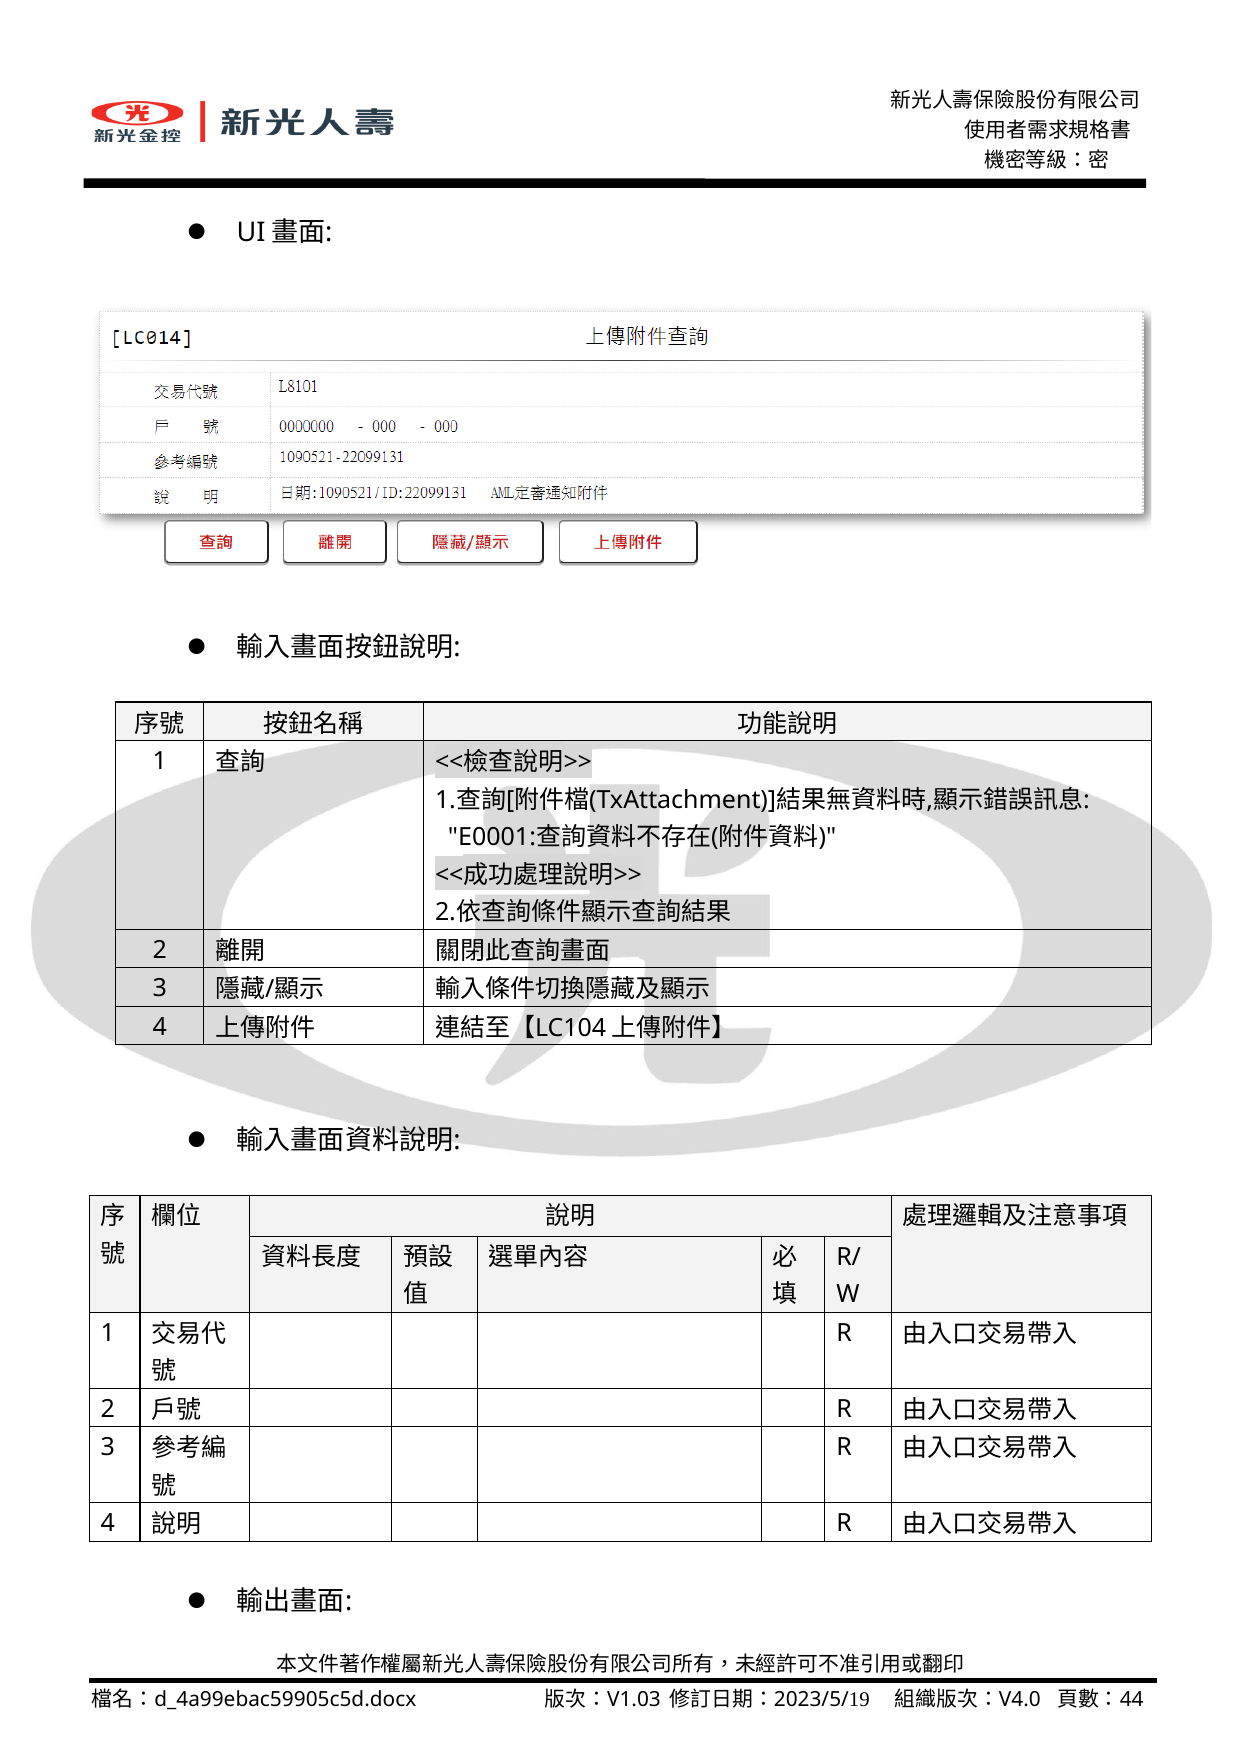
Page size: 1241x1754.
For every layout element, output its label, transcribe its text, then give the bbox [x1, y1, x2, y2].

table_cell 1 [116, 741, 203, 928]
table_cell 2 [116, 930, 203, 967]
table_cell [762, 1313, 824, 1388]
table_cell [250, 1389, 391, 1426]
table_cell 由入口交易帶入 [892, 1427, 1151, 1502]
table_header 說明 [250, 1196, 891, 1236]
table_cell 隱藏/顯示 [204, 968, 423, 1006]
table_header 欄位 [141, 1196, 249, 1312]
table_cell [762, 1427, 824, 1502]
table_cell [250, 1503, 391, 1541]
table_header 序號 [116, 703, 203, 740]
table_cell 2 [90, 1389, 139, 1426]
picture [88, 305, 1152, 569]
table_cell 由入口交易帶入 [892, 1313, 1151, 1388]
table_cell 3 [90, 1427, 139, 1502]
table_cell R [825, 1313, 891, 1388]
table_cell 輸入條件切換隱藏及顯示 [424, 968, 1151, 1006]
table_cell 由入口交易帶入 [892, 1389, 1151, 1426]
table_cell 必填 [762, 1237, 824, 1312]
table_cell 上傳附件 [204, 1007, 423, 1044]
table_cell [392, 1313, 477, 1388]
table_cell R [825, 1503, 891, 1541]
table_cell [250, 1313, 391, 1388]
list 輸入畫面按鈕說明: [186, 624, 1152, 664]
table_cell 連結至【LC104上傳附件】 [424, 1007, 1151, 1044]
table_cell [478, 1427, 761, 1502]
table_cell 參考編號 [141, 1427, 249, 1502]
picture [25, 709, 1215, 1163]
table_cell [392, 1427, 477, 1502]
table_header 按鈕名稱 [204, 703, 423, 740]
table_cell 戶號 [141, 1389, 249, 1426]
table_cell 說明 [141, 1503, 249, 1541]
table_cell R/W [825, 1237, 891, 1312]
table_cell 4 [116, 1007, 203, 1044]
table_cell 交易代號 [141, 1313, 249, 1388]
table_header 序號 [90, 1196, 139, 1312]
table_cell [478, 1313, 761, 1388]
list 輸出畫面: [186, 1579, 1152, 1619]
picture [91, 86, 417, 142]
table_cell 查詢 [204, 741, 423, 928]
table_cell 由入口交易帶入 [892, 1503, 1151, 1541]
list 輸入畫面資料說明: [186, 1120, 1152, 1158]
table_cell <<檢查說明>> 1.查詢[附件檔(TxAttachment)]結果無資料時,顯示錯誤訊息: "E0001:查詢資料不存在(附件資料)" <<成功處理說明>> 2.依查詢條件顯示查詢結果 [424, 741, 1151, 928]
table_cell [762, 1389, 824, 1426]
table_cell 預設值 [392, 1237, 477, 1312]
table_cell [478, 1389, 761, 1426]
table_cell 4 [90, 1503, 139, 1541]
table_cell [392, 1503, 477, 1541]
table_cell R [825, 1427, 891, 1502]
table_cell 關閉此查詢畫面 [424, 930, 1151, 967]
table_cell 離開 [204, 930, 423, 967]
table_cell [250, 1427, 391, 1502]
list UI畫面: [186, 210, 1152, 249]
table_cell 3 [116, 968, 203, 1006]
table_cell 資料長度 [250, 1237, 391, 1312]
table_cell [392, 1389, 477, 1426]
table_cell [762, 1503, 824, 1541]
table_cell [478, 1503, 761, 1541]
table_cell 選單內容 [478, 1237, 761, 1312]
table_header 功能說明 [424, 703, 1151, 740]
table_header 處理邏輯及注意事項 [892, 1196, 1151, 1312]
table_cell 1 [90, 1313, 139, 1388]
table_cell R [825, 1389, 891, 1426]
